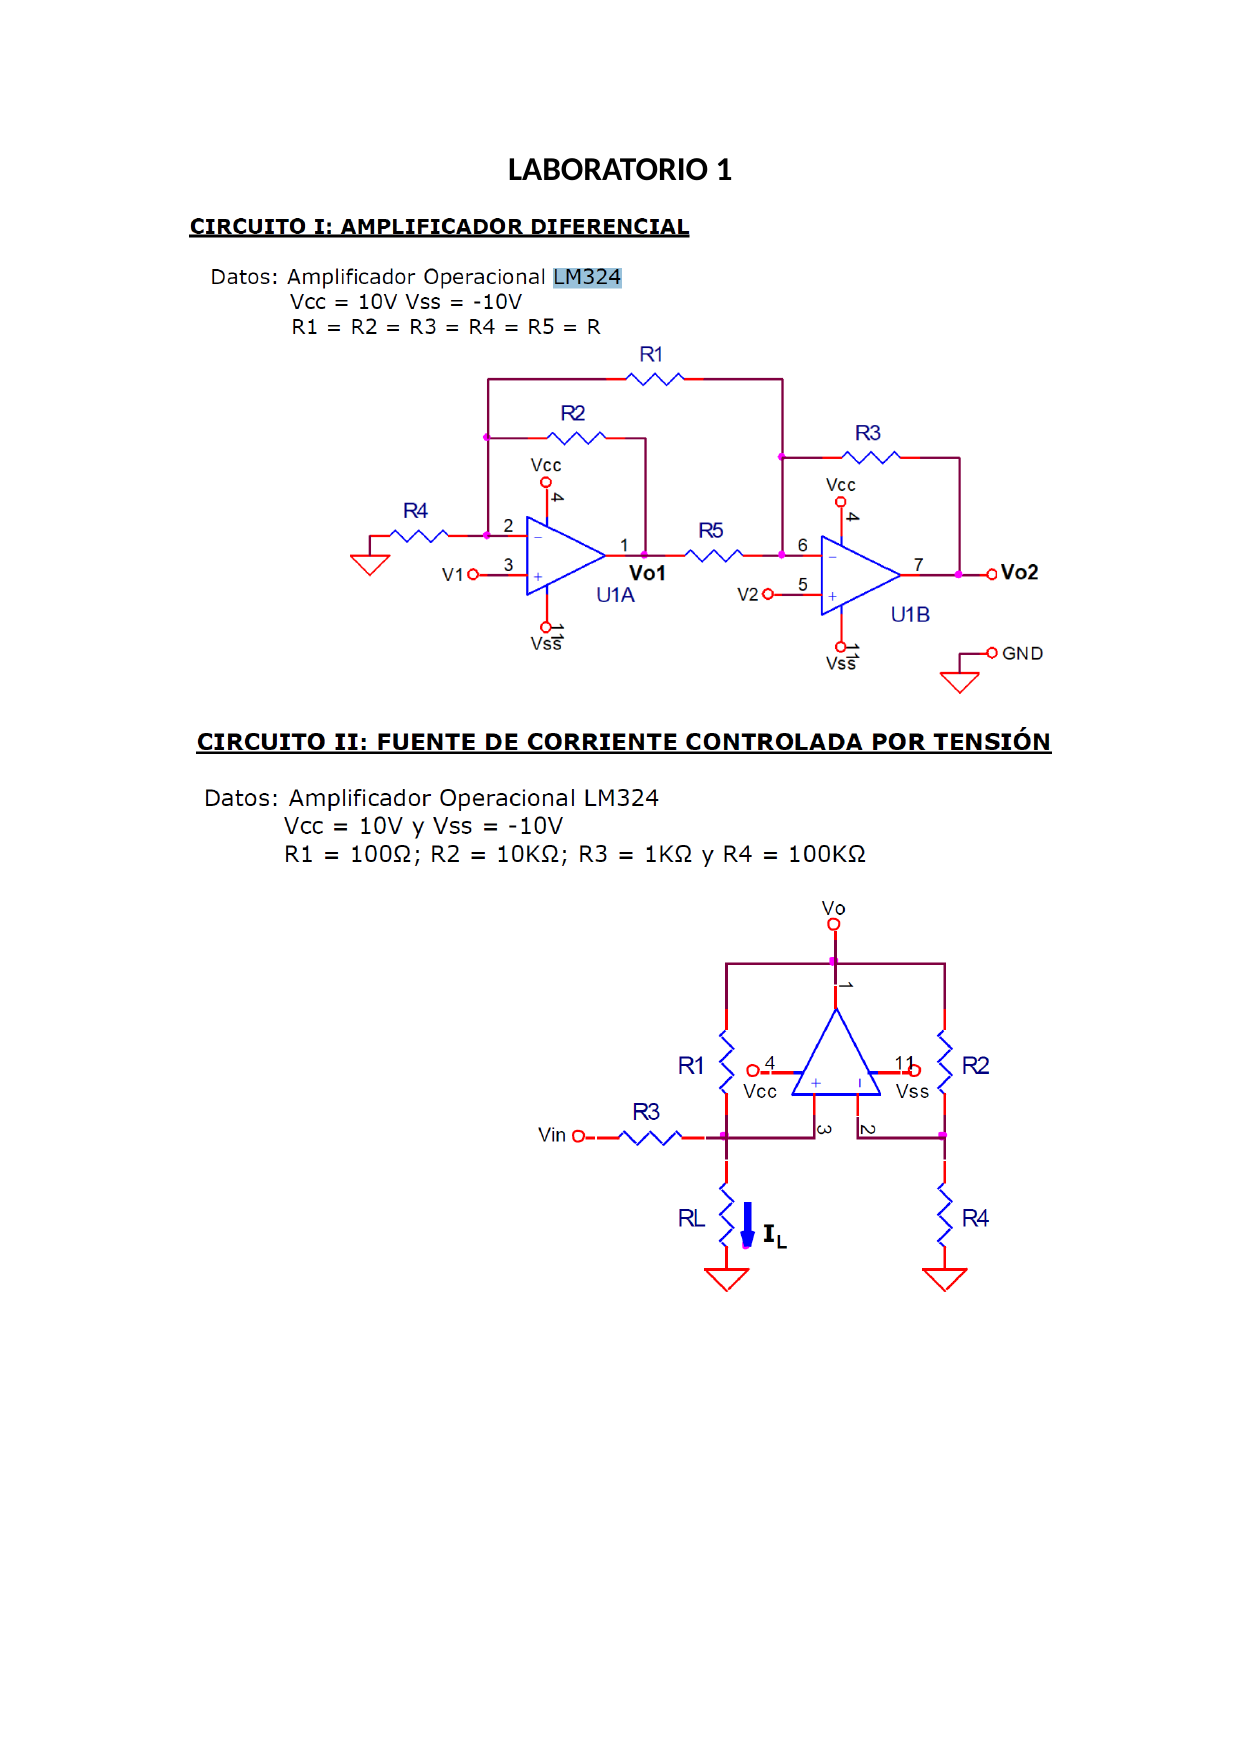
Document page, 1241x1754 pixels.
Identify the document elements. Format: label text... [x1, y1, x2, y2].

picture [177, 208, 1063, 709]
text LABORATORIO 1 [177, 148, 1063, 188]
picture [177, 727, 1063, 1307]
